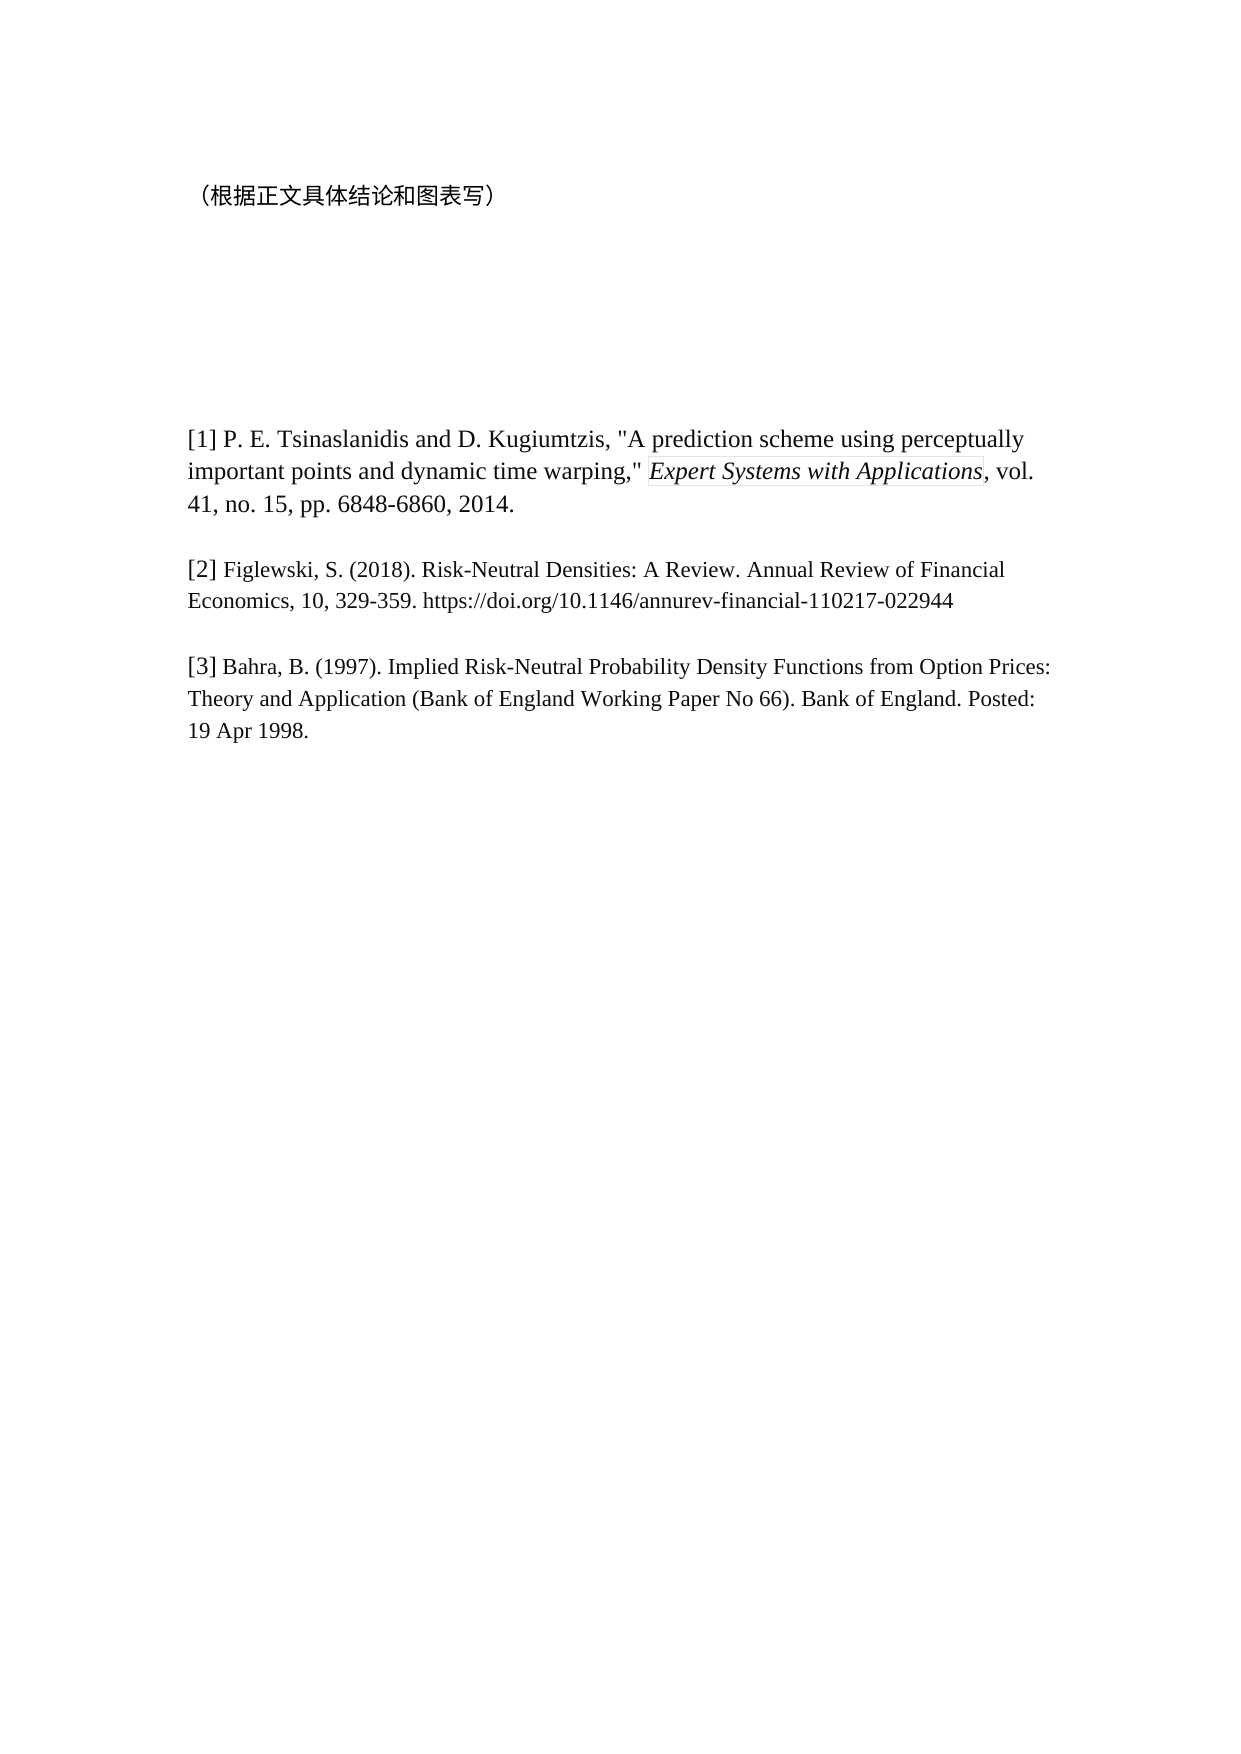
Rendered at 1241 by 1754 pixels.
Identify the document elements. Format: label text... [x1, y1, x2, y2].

text [1] P. E. Tsinaslanidis and D. Kugiumtzis, "A prediction scheme using perceptually important points and dynamic time warping," Expert Systems with Applications, vol. 41, no. 15, pp. 6848-6860, 2014. [187, 422, 1053, 519]
text （根据正文具体结论和图表写） [187, 162, 1053, 227]
text [2] Figlewski, S. (2018). Risk-Neutral Densities: A Review. Annual Review of Financial Economics, 10, 329-359. https://doi.org/10.1146/annurev-financial-110217-022944 [187, 552, 1053, 617]
text [3] Bahra, B. (1997). Implied Risk-Neutral Probability Density Functions from Option Prices: Theory and Application (Bank of England Working Paper No 66). Bank of England. Posted: 19 Apr 1998. [187, 649, 1053, 747]
